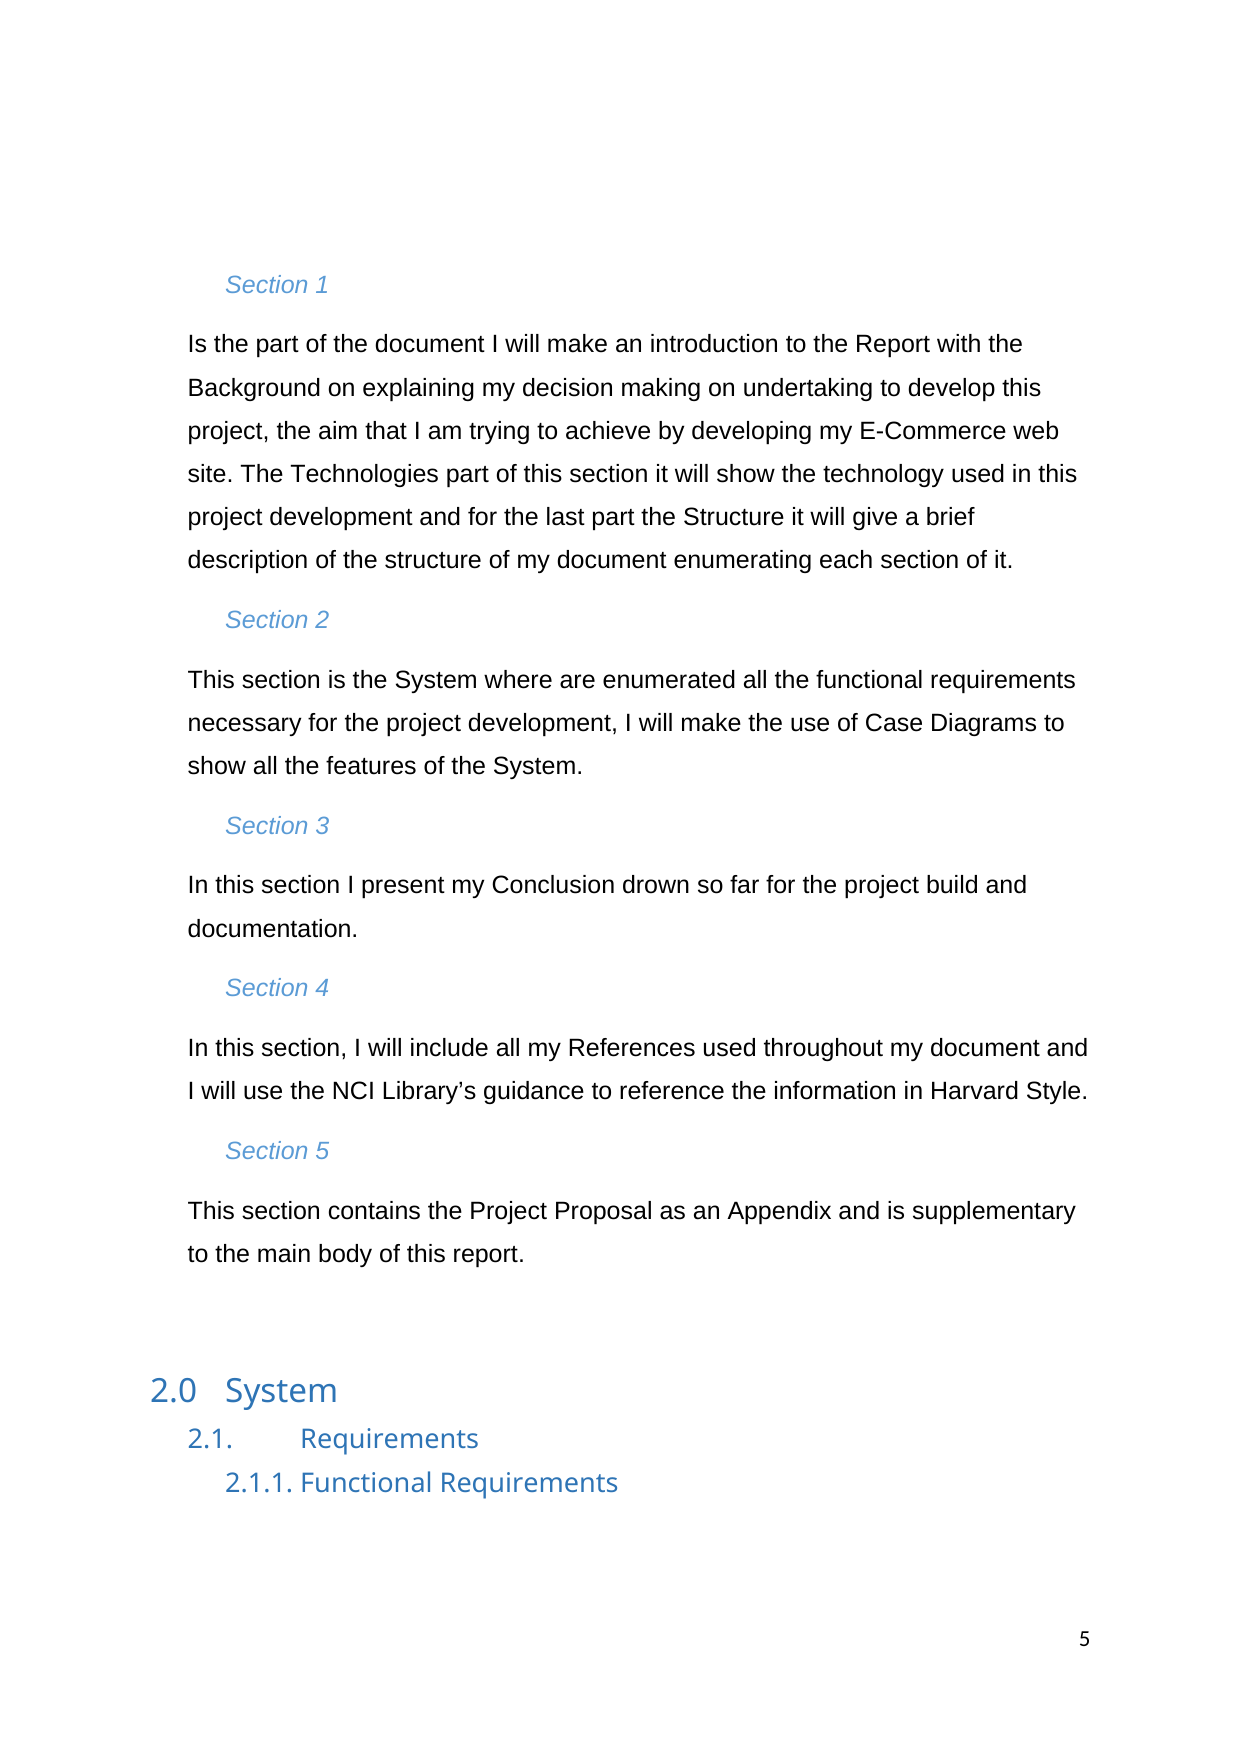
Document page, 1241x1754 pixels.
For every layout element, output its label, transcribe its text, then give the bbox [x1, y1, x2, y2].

text Section 2 [187, 605, 1090, 633]
text In this section, I will include all my References used throughout my document and I will use the NCI Library’s guidance to reference the information in Harvard Style. [187, 1033, 1090, 1105]
text Section 4 [187, 973, 1090, 1002]
subtitle Functional Requirements [225, 1464, 1090, 1501]
text Is the part of the document I will make an introduction to the Report with the Background on explaining my decision making on undertaking to develop this project, the aim that I am trying to achieve by developing my E-Commerce web site. The Technologies part of this section it will show the technology used in this project development and for the last part the Structure it will give a brief description of the structure of my document enumerating each section of it. [187, 329, 1090, 574]
subtitle Requirements [187, 1420, 1090, 1457]
text Section 3 [187, 811, 1090, 839]
text Section 5 [187, 1136, 1090, 1165]
text Section 1 [187, 269, 1090, 298]
text This section contains the Project Proposal as an Appendix and is supplementary to the main body of this report. [187, 1196, 1090, 1268]
text This section is the System where are enumerated all the functional requirements necessary for the project development, I will make the use of Case Diagrams to show all the features of the System. [187, 664, 1090, 779]
subtitle System [150, 1367, 1090, 1412]
text In this section I present my Conclusion drown so far for the project build and documentation. [187, 870, 1090, 942]
